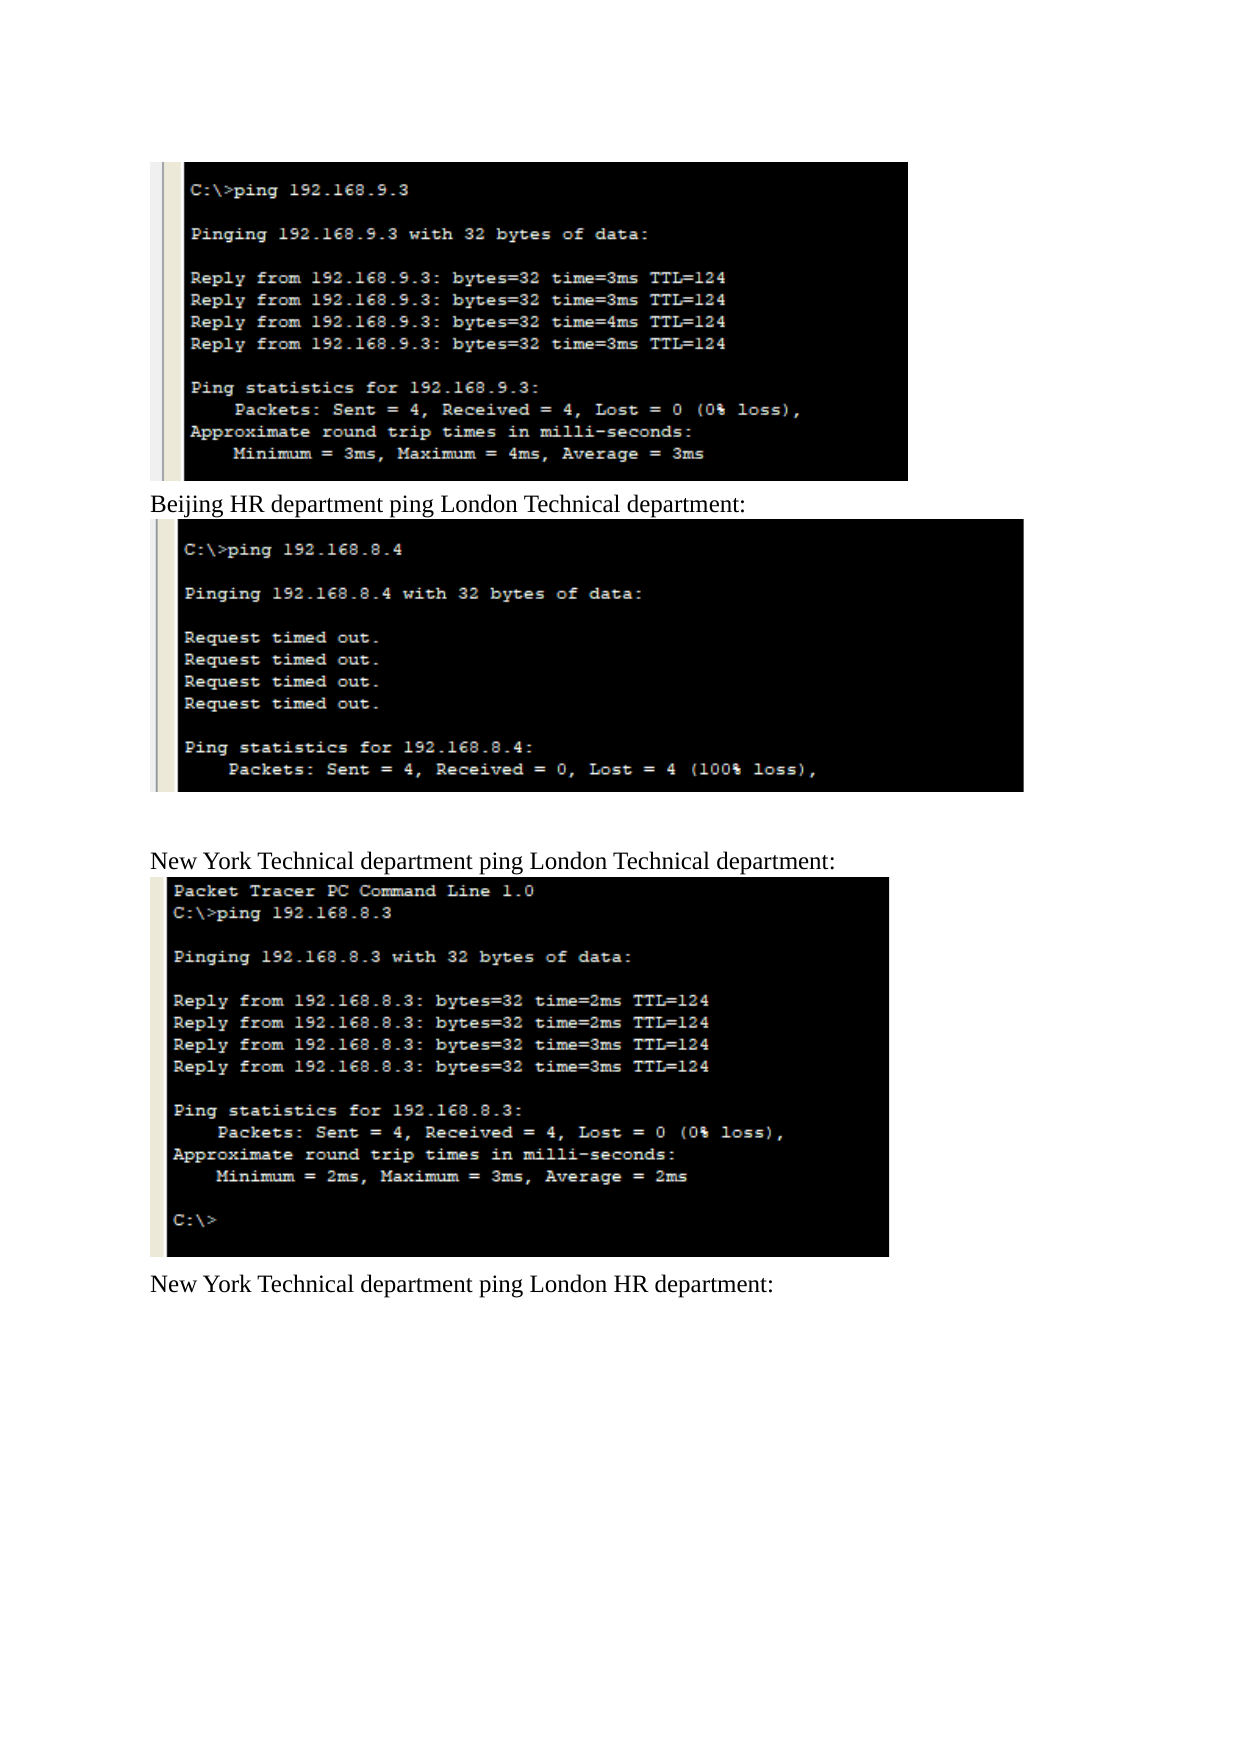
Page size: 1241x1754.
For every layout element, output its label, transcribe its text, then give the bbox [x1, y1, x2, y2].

picture [150, 877, 890, 1257]
text New York Technical department ping London Technical department: [150, 844, 1090, 877]
picture [150, 162, 908, 481]
text New York Technical department ping London HR department: [150, 1267, 1090, 1299]
text Beijing HR department ping London Technical department: [150, 487, 1090, 519]
picture [150, 519, 1024, 792]
